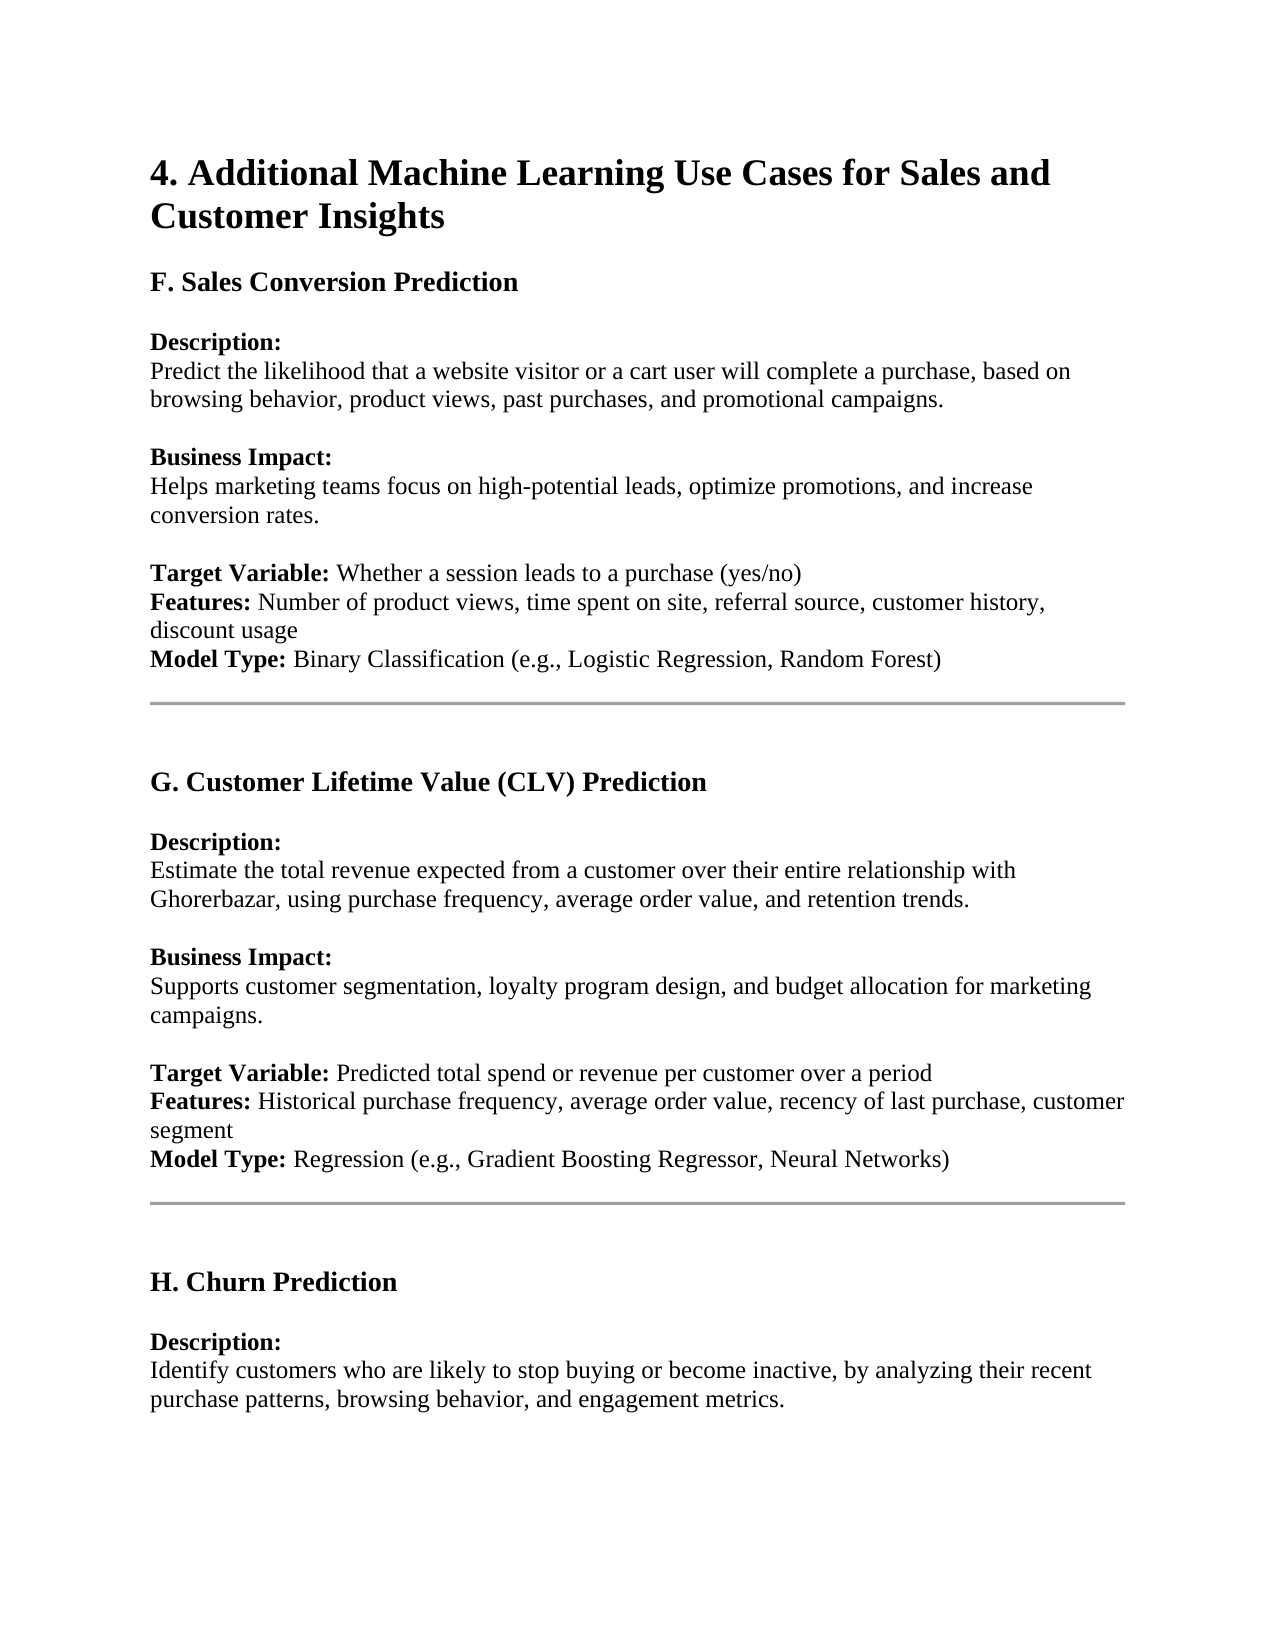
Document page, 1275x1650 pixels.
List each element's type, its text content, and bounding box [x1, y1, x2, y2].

text Description: Identify customers who are likely to stop buying or become inactive, by analyzing their recent purchase patterns, browsing behavior, and engagement metrics. [150, 1327, 1125, 1413]
text G. Customer Lifetime Value (CLV) Prediction [150, 765, 1125, 798]
text 4. Additional Machine Learning Use Cases for Sales and Customer Insights [150, 150, 1125, 236]
text Description: Estimate the total revenue expected from a customer over their entire relationship with Ghorerbazar, using purchase frequency, average order value, and retention trends. [150, 827, 1125, 913]
text Description: Predict the likelihood that a website visitor or a cart user will complete a purchase, based on browsing behavior, product views, past purchases, and promotional campaigns. [150, 327, 1125, 413]
text H. Churn Prediction [150, 1265, 1125, 1297]
text Business Impact: Helps marketing teams focus on high-potential leads, optimize promotions, and increase conversion rates. [150, 442, 1125, 529]
text Business Impact: Supports customer segmentation, loyalty program design, and budget allocation for marketing campaigns. [150, 942, 1125, 1028]
text F. Sales Conversion Prediction [150, 265, 1125, 298]
text Target Variable: Predicted total spend or revenue per customer over a period Features: Historical purchase frequency, average order value, recency of last purchase, customer segment Model Type: Regression (e.g., Gradient Boosting Regressor, Neural Networks) [150, 1058, 1125, 1173]
text Target Variable: Whether a session leads to a purchase (yes/no) Features: Number of product views, time spent on site, referral source, customer history, discount usage Model Type: Binary Classification (e.g., Logistic Regression, Random Forest) [150, 558, 1125, 673]
